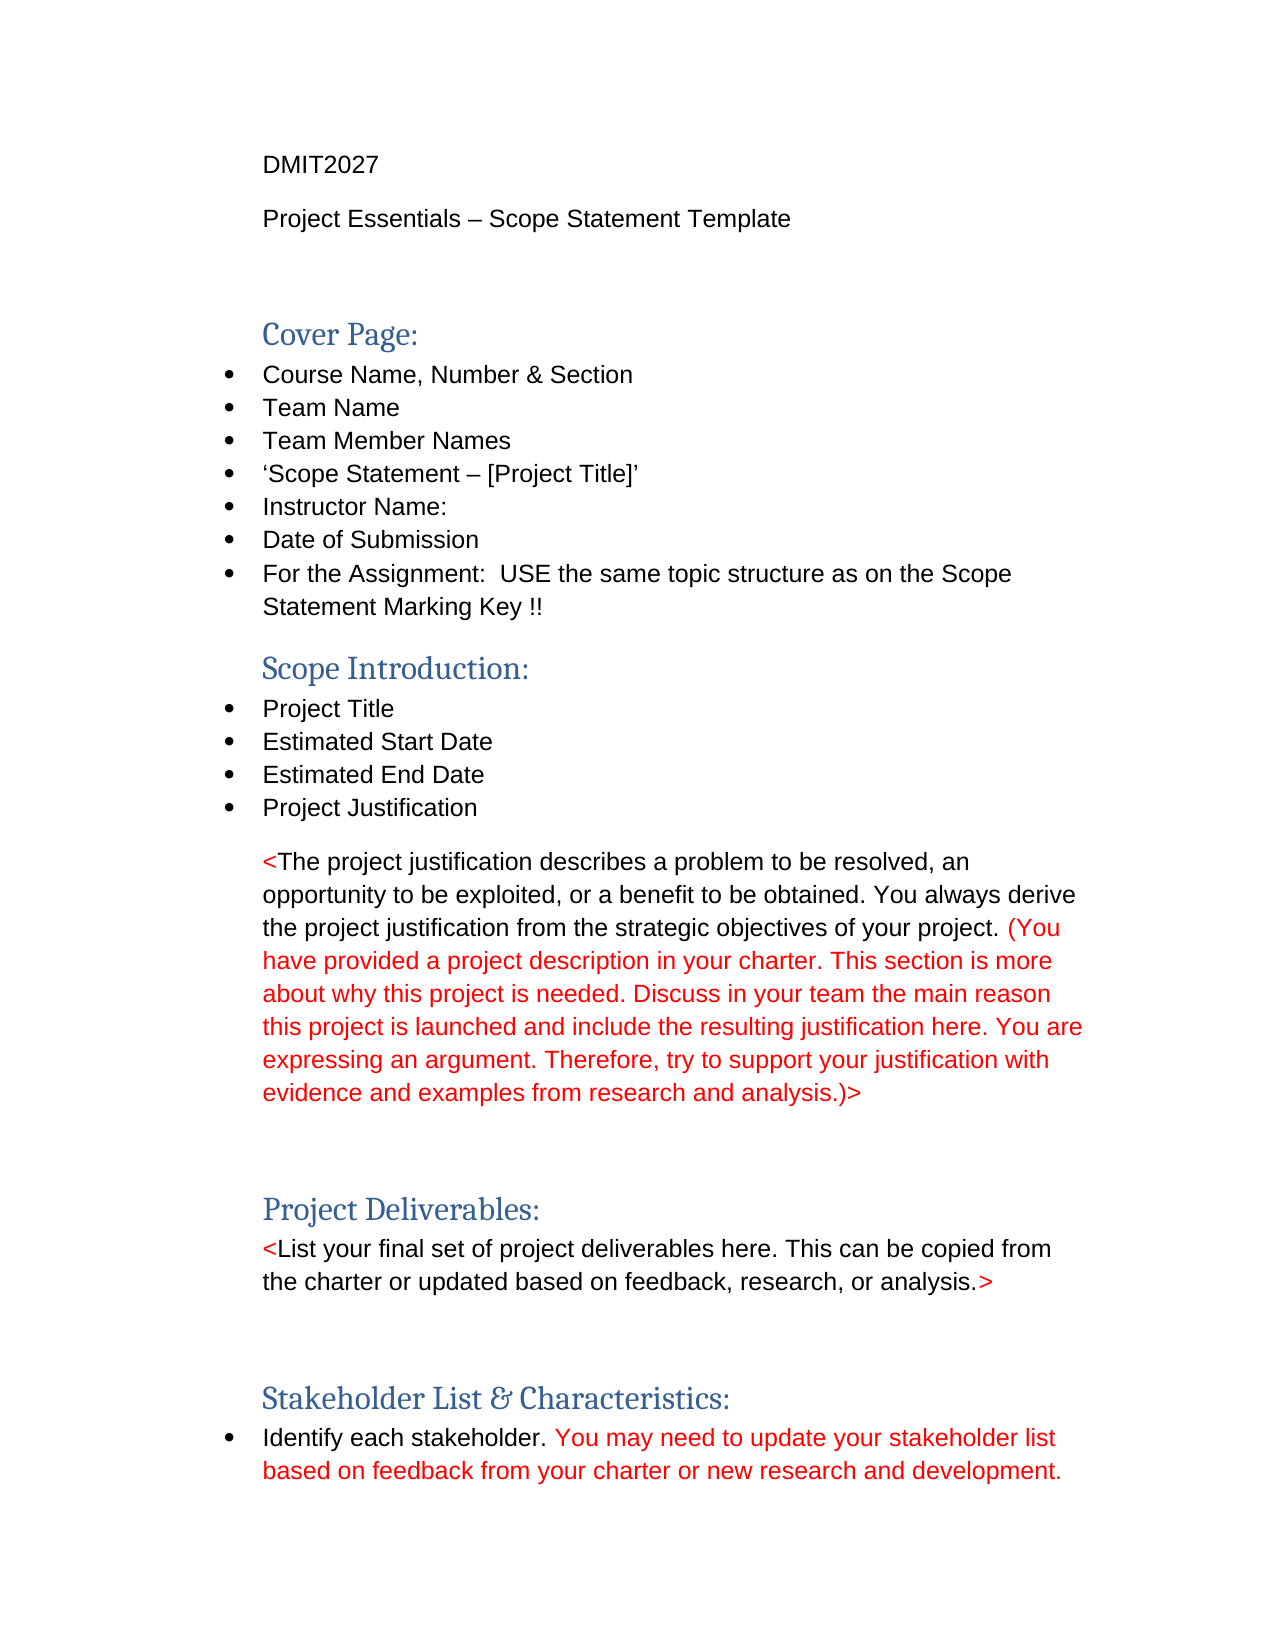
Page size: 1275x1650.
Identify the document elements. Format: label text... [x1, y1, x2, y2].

text <List your final set of project deliverables here. This can be copied from the charter or updated based on feedback, research, or analysis.> [262, 1234, 1087, 1296]
list Team Member Names [225, 426, 1087, 455]
list Team Name [225, 393, 1087, 422]
text Project Essentials – Scope Statement Template [262, 204, 1087, 233]
list Project Justification [225, 793, 1087, 822]
list Estimated Start Date [225, 727, 1087, 756]
list Project Title [225, 694, 1087, 723]
subtitle Scope Introduction: [262, 650, 1087, 688]
list Estimated End Date [225, 760, 1087, 789]
text DMIT2027 [262, 150, 1087, 179]
subtitle Stakeholder List & Characteristics: [262, 1379, 1087, 1417]
list For the Assignment: USE the same topic structure as on the Scope Statement Marking Key !! [225, 558, 1087, 620]
list Instructor Name: [225, 492, 1087, 521]
list ‘Scope Statement – [Project Title]’ [225, 459, 1087, 488]
list Identify each stakeholder. You may need to update your stakeholder list based on feedback from your charter or new research and development. [225, 1423, 1087, 1485]
list Course Name, Number & Section [225, 360, 1087, 389]
subtitle Project Deliverables: [262, 1190, 1087, 1228]
subtitle Cover Page: [262, 316, 1087, 354]
text <The project justification describes a problem to be resolved, an opportunity to be exploited, or a benefit to be obtained. You always derive the project justification from the strategic objectives of your project. (You have provided a project description in your charter. This section is more about why this project is needed. Discuss in your team the main reason this project is launched and include the resulting justification here. You are expressing an argument. Therefore, try to support your justification with evidence and examples from research and analysis.)> [262, 847, 1087, 1107]
list Date of Submission [225, 525, 1087, 554]
